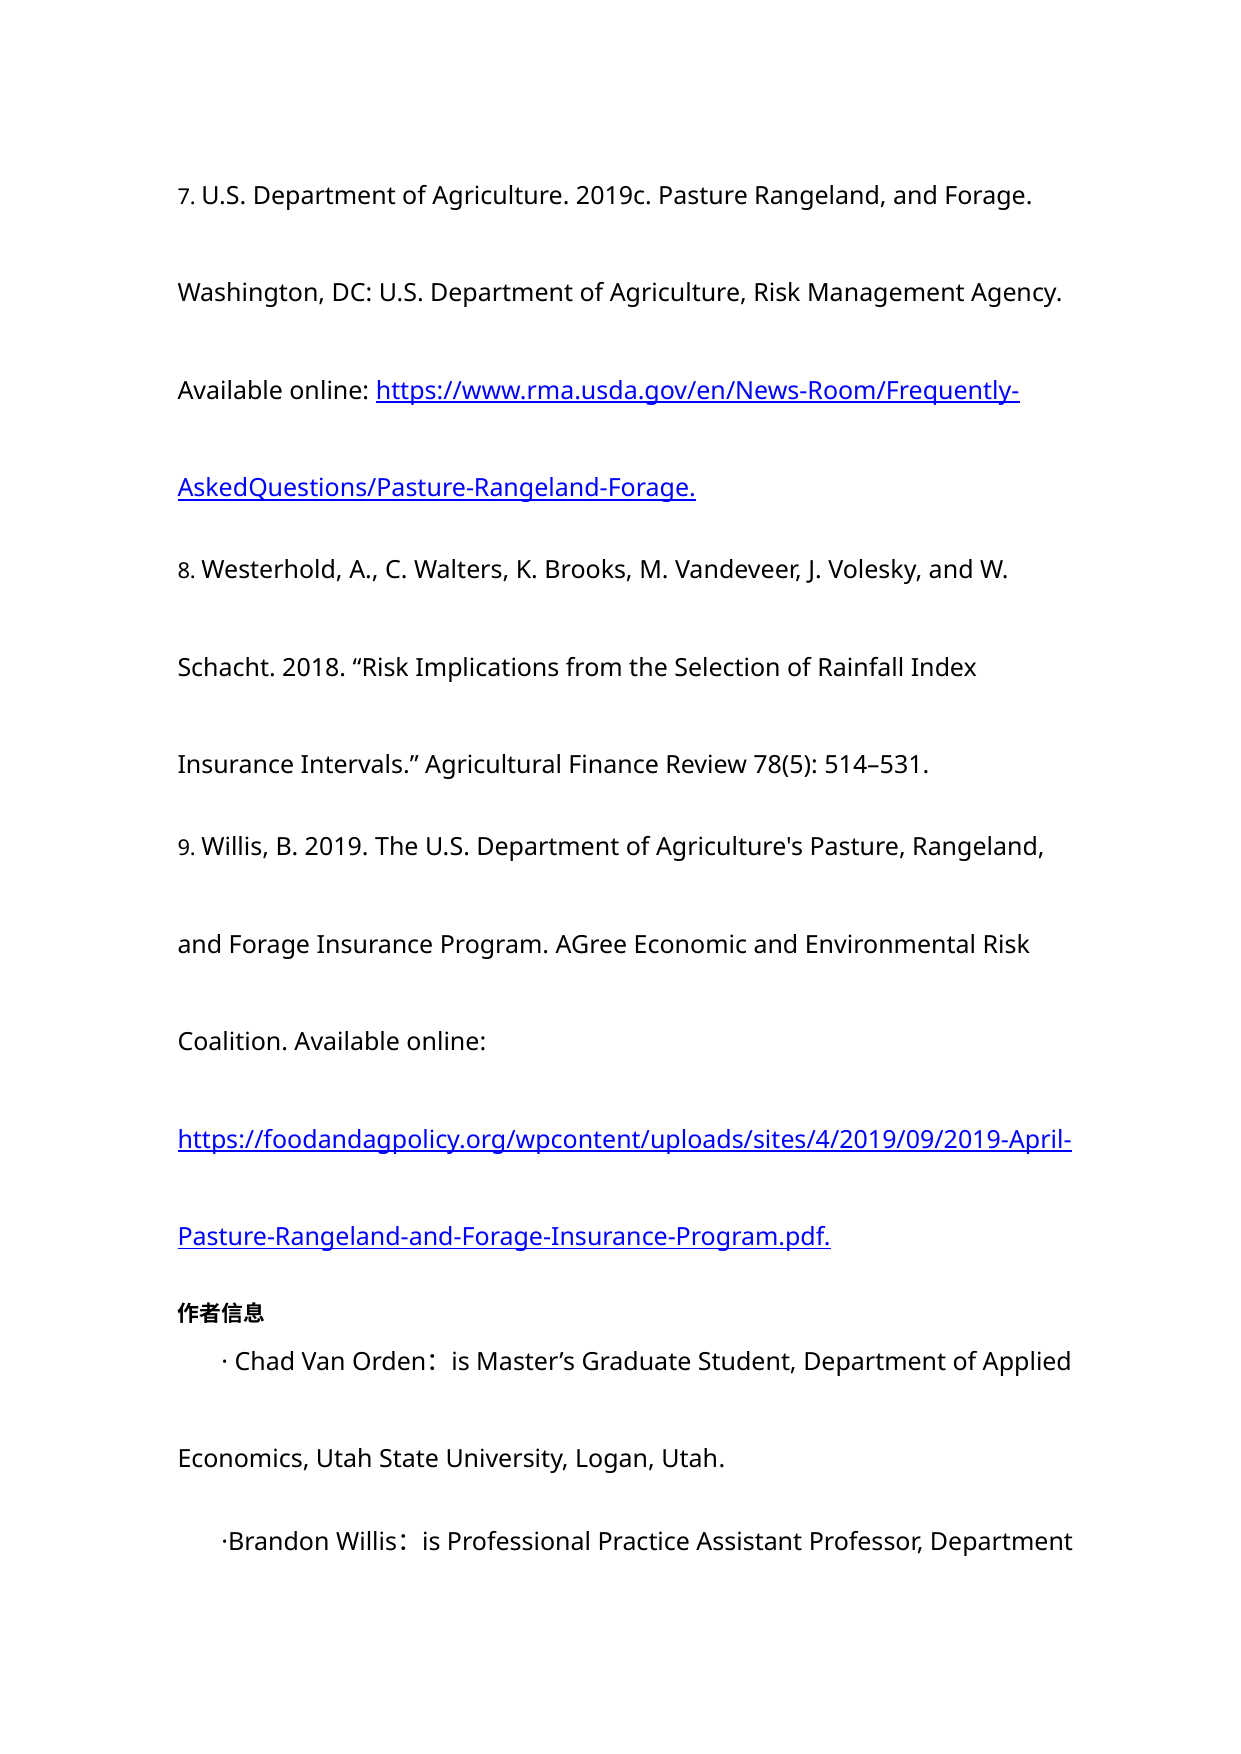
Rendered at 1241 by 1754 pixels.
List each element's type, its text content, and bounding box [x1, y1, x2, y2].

text · Chad Van Orden：is Master’s Graduate Student, Department of Applied Economics, Utah State University, Logan, Utah. [177, 1327, 1093, 1490]
subtitle 作者信息 [177, 1296, 1093, 1327]
list Willis, B. 2019. The U.S. Department of Agriculture's Pasture, Rangeland, and Forage Insurance Program. AGree Economic and Environmental Risk Coalition. Available online: https://foodandagpolicy.org/wpcontent/uploads/sites/4/2019/09/2019-April-Pasture-Rangeland-and-Forage-Insurance-Program.pdf. [177, 813, 1093, 1268]
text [177, 1507, 1093, 1572]
list Westerhold, A., C. Walters, K. Brooks, M. Vandeveer, J. Volesky, and W. Schacht. 2018. “Risk Implications from the Selection of Rainfall Index Insurance Intervals.” Agricultural Finance Review 78(5): 514–531. [177, 536, 1093, 796]
list U.S. Department of Agriculture. 2019c. Pasture Rangeland, and Forage. Washington, DC: U.S. Department of Agriculture, Risk Management Agency. Available online: https://www.rma.usda.gov/en/News-Room/Frequently-AskedQuestions/Pasture-Rangeland-Forage. [177, 162, 1093, 519]
